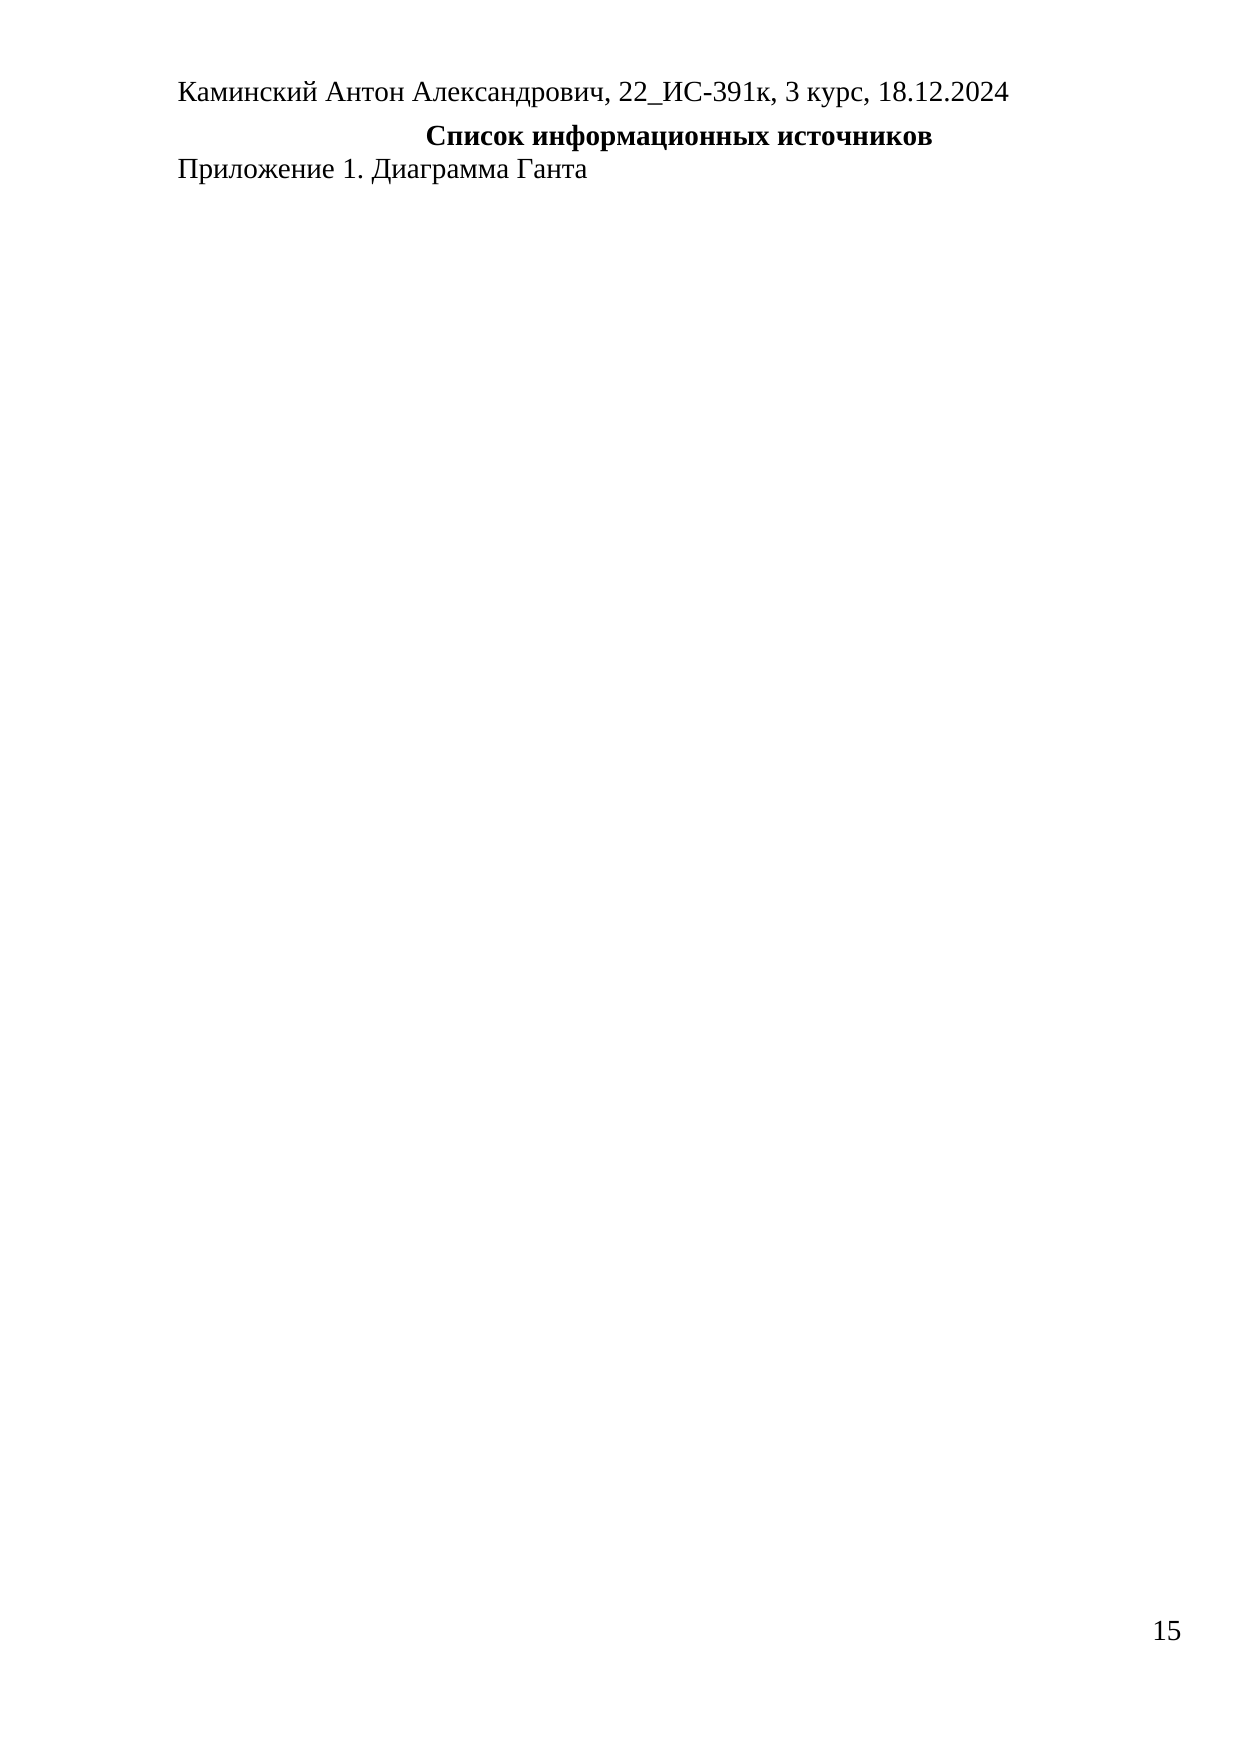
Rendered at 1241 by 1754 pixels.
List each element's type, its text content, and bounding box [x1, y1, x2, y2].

text Список информационных источников [177, 118, 1181, 152]
text Приложение 1. Диаграмма Ганта [177, 152, 1181, 185]
